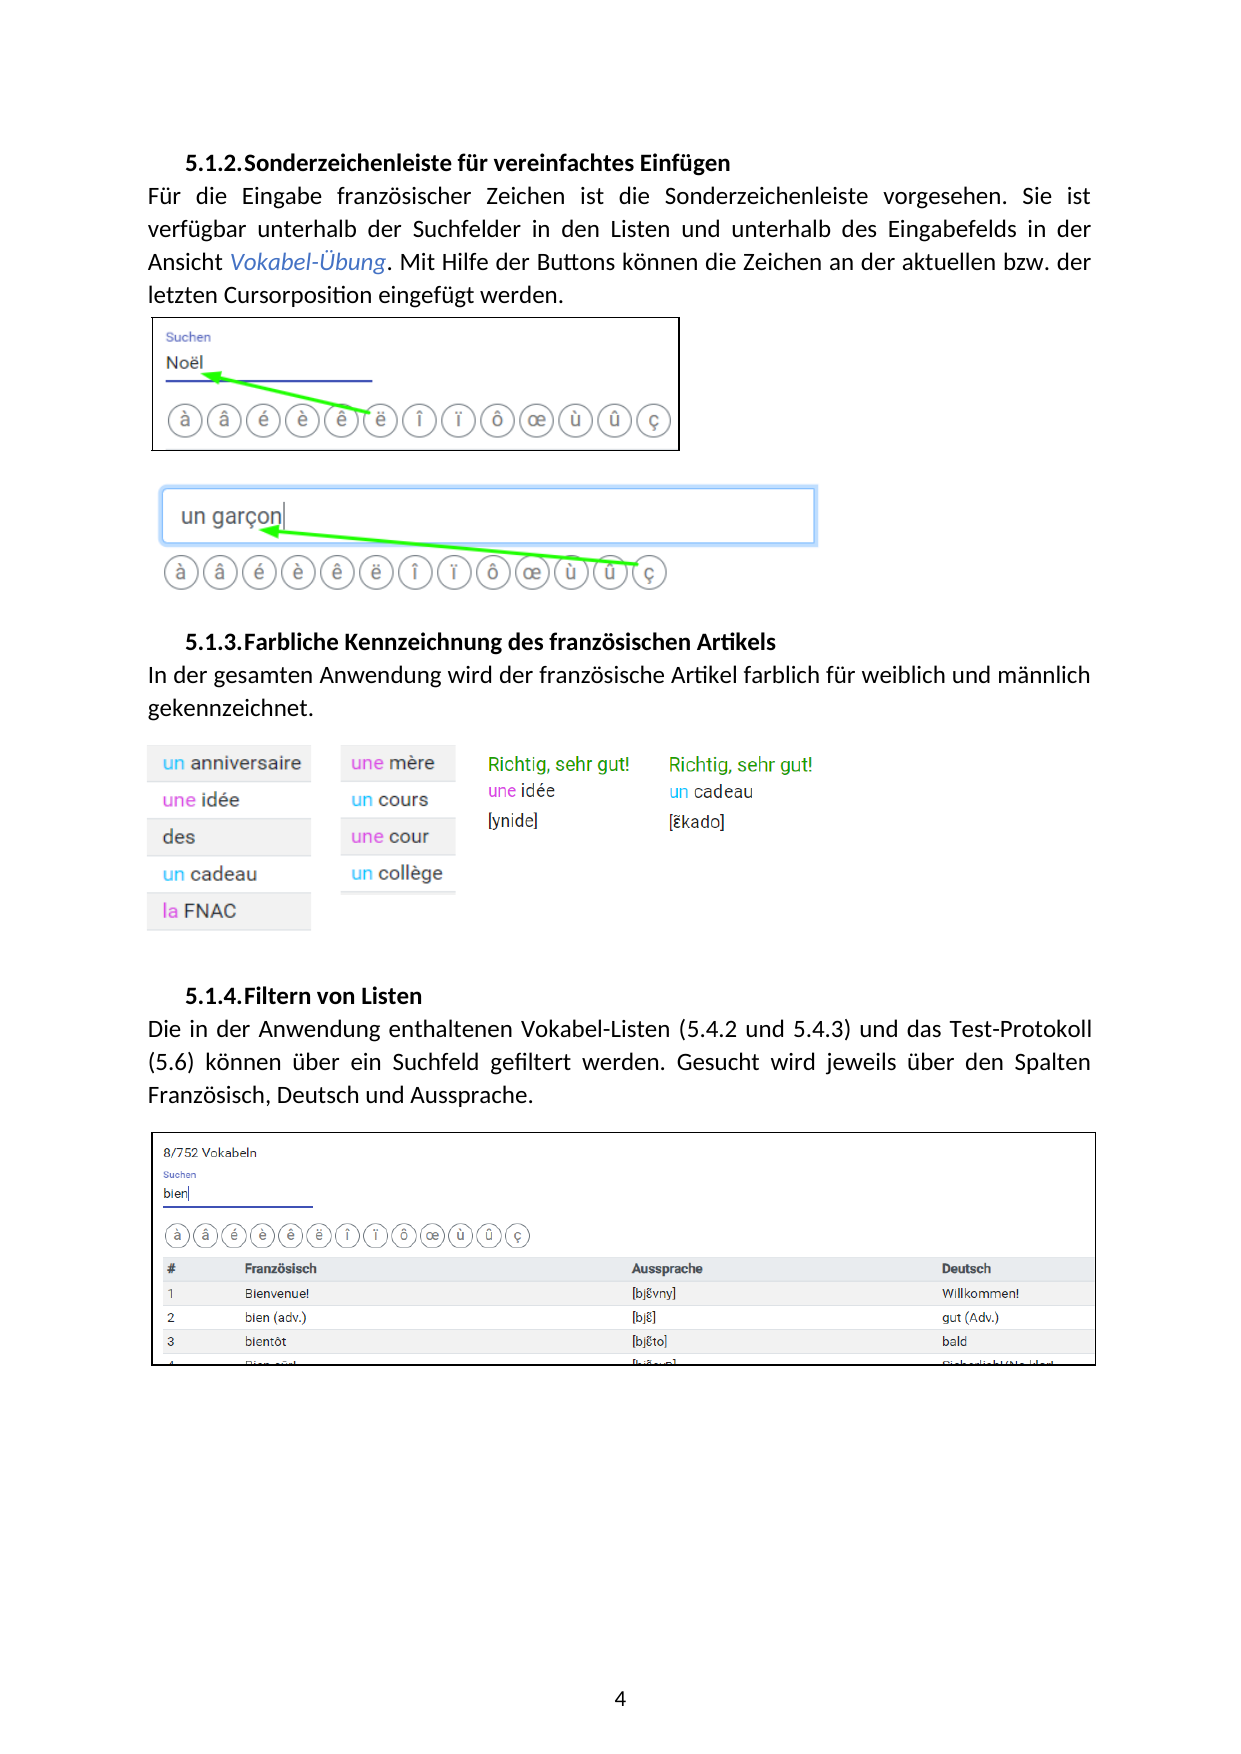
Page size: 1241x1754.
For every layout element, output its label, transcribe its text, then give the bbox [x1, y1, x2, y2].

table_header [473, 742, 649, 955]
subtitle Filtern von Listen [185, 980, 1093, 1011]
table_header [326, 742, 472, 955]
picture [146, 745, 312, 932]
picture [486, 744, 638, 836]
picture [147, 472, 825, 599]
subtitle Sonderzeichenleiste für vereinfachtes Einfügen [185, 148, 1093, 178]
text Die in der Anwendung enthaltenen Vokabel-Listen (5.4.2 und 5.4.3) und das Test-Protokoll (5.6) können über ein Suchfeld gefiltert werden. Gesucht wird jeweils über den Spalten Französisch, Deutsch und Aussprache. [148, 1013, 1093, 1109]
picture [663, 745, 816, 836]
table_header [75, 742, 326, 955]
picture [340, 745, 456, 895]
subtitle Farbliche Kennzeichnung des französischen Artikels [185, 626, 1093, 657]
picture [153, 318, 678, 450]
text In der gesamten Anwendung wird der französische Artikel farblich für weiblich und männlich gekennzeichnet. [148, 659, 1093, 723]
picture [153, 1133, 1095, 1364]
table_header [650, 742, 827, 955]
text Für die Eingabe französischer Zeichen ist die Sonderzeichenleiste vorgesehen. Sie ist verfügbar unterhalb der Suchfelder in den Listen und unterhalb des Eingabefelds in der Ansicht Vokabel-Übung. Mit Hilfe der Buttons können die Zeichen an der aktuellen bzw. der letzten Cursorposition eingefügt werden. [148, 181, 1093, 310]
